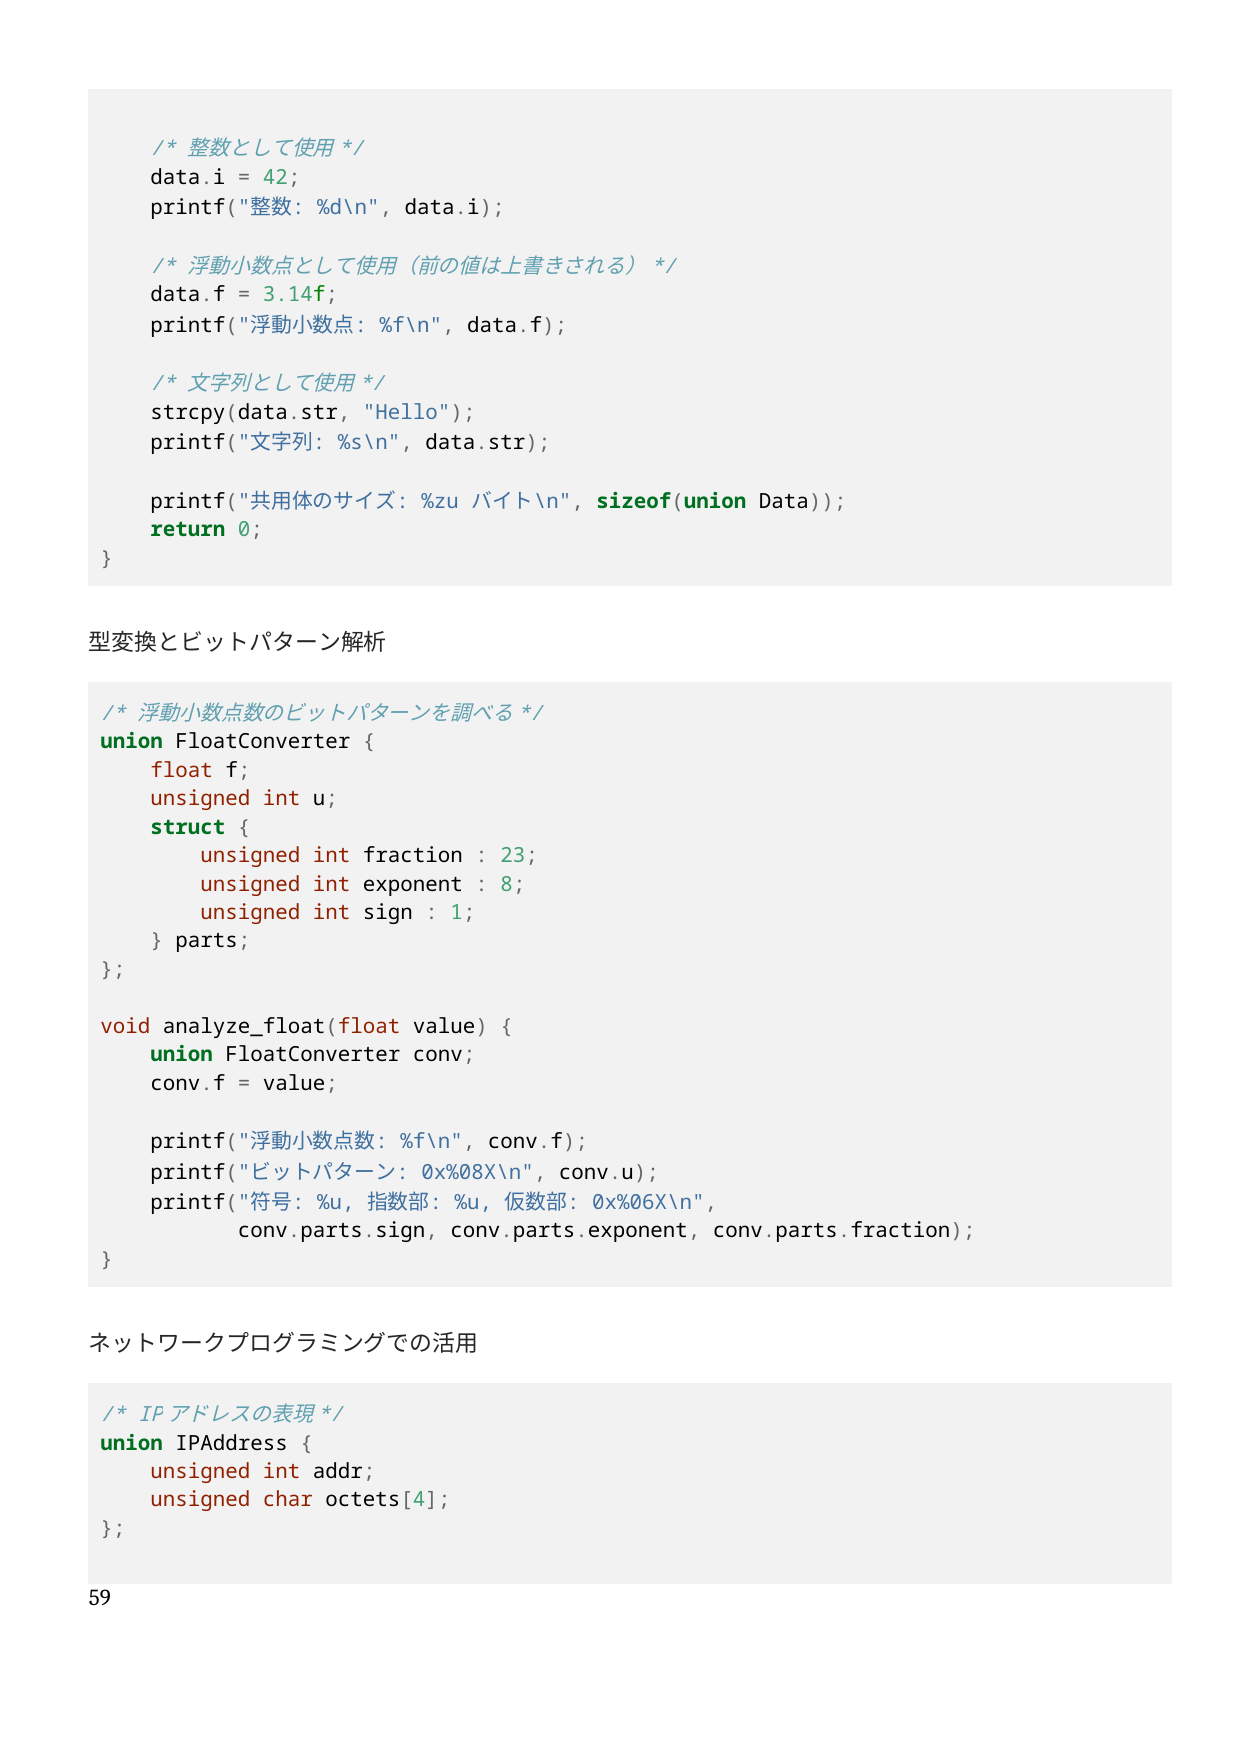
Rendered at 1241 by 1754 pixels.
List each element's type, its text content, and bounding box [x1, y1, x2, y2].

subtitle 型変換とビットパターン解析 [89, 623, 1152, 657]
text /* 浮動小数点数のビットパターンを調べる */ union FloatConverter { float f; unsigned int u; struct { unsigned int fraction : 23; unsigned int exponent : 8; unsigned int sign : 1; } parts; }; void analyze_float(float value) { union FloatConverter conv; conv.f = value; printf("浮動小数点数: %f\n", conv.f); printf("ビットパターン: 0x%08X\n", conv.u); printf("符号: %u, 指数部: %u, 仮数部: 0x%06X\n", conv.parts.sign, conv.parts.exponent, conv.parts.fraction); } [100, 694, 1160, 1274]
subtitle ネットワークプログラミングでの活用 [89, 1324, 1152, 1358]
